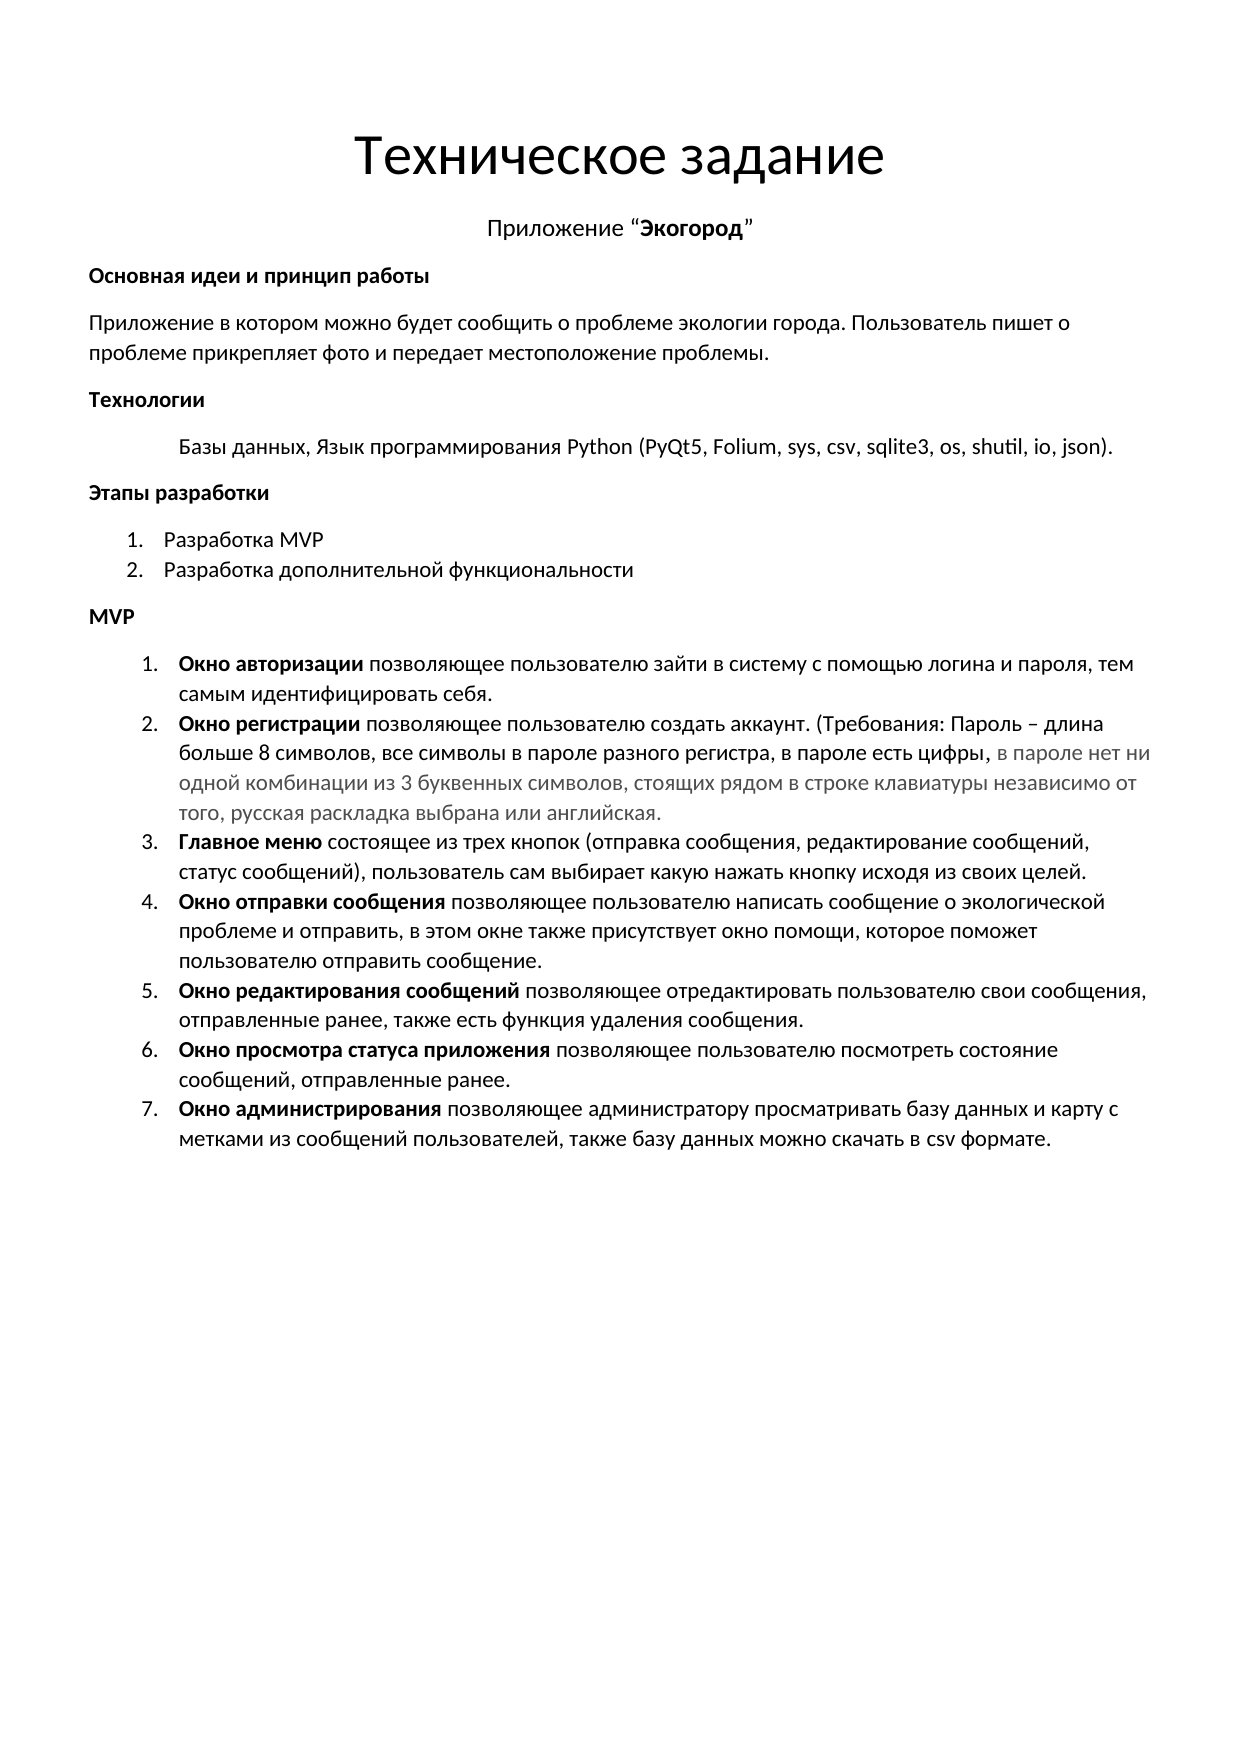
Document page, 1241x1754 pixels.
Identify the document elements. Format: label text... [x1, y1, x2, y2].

text Основная идеи и принцип работы [89, 261, 1152, 289]
list Окно регистрации позволяющее пользователю создать аккаунт. (Требования: Пароль – длина больше 8 символов, все символы в пароле разного регистра, в пароле есть цифры, в пароле нет ни одной комбинации из 3 буквенных символов, стоящих рядом в строке клавиатуры независимо от того, русская раскладка выбрана или английская. [141, 709, 1152, 826]
text Приложение “Экогород” [89, 212, 1152, 242]
text Приложение в котором можно будет сообщить о проблеме экологии города. Пользователь пишет о проблеме прикрепляет фото и передает местоположение проблемы. [89, 308, 1152, 366]
text Технологии [89, 385, 1152, 413]
text Техническое задание [89, 118, 1152, 189]
list Разработка MVP [126, 525, 1152, 553]
text MVP [89, 602, 1152, 630]
list Окно редактирования сообщений позволяющее отредактировать пользователю свои сообщения, отправленные ранее, также есть функция удаления сообщения. [141, 976, 1152, 1033]
list Окно просмотра статуса приложения позволяющее пользователю посмотреть состояние сообщений, отправленные ранее. [141, 1035, 1152, 1093]
list Главное меню состоящее из трех кнопок (отправка сообщения, редактирование сообщений, статус сообщений), пользователь сам выбирает какую нажать кнопку исходя из своих целей. [141, 827, 1152, 885]
list Разработка дополнительной функциональности [126, 556, 1152, 583]
list Окно администрирования позволяющее администратору просматривать базу данных и карту с метками из сообщений пользователей, также базу данных можно скачать в csv формате. [141, 1094, 1152, 1152]
list Окно авторизации позволяющее пользователю зайти в систему с помощью логина и пароля, тем самым идентифицировать себя. [141, 649, 1152, 707]
text Этапы разработки [89, 478, 1152, 506]
list Базы данных, Язык программирования Python (PyQt5, Folium, sys, csv, sqlite3, os, shutil, io, json). [178, 432, 1152, 460]
list Окно отправки сообщения позволяющее пользователю написать сообщение о экологической проблеме и отправить, в этом окне также присутствует окно помощи, которое поможет пользователю отправить сообщение. [141, 887, 1152, 974]
